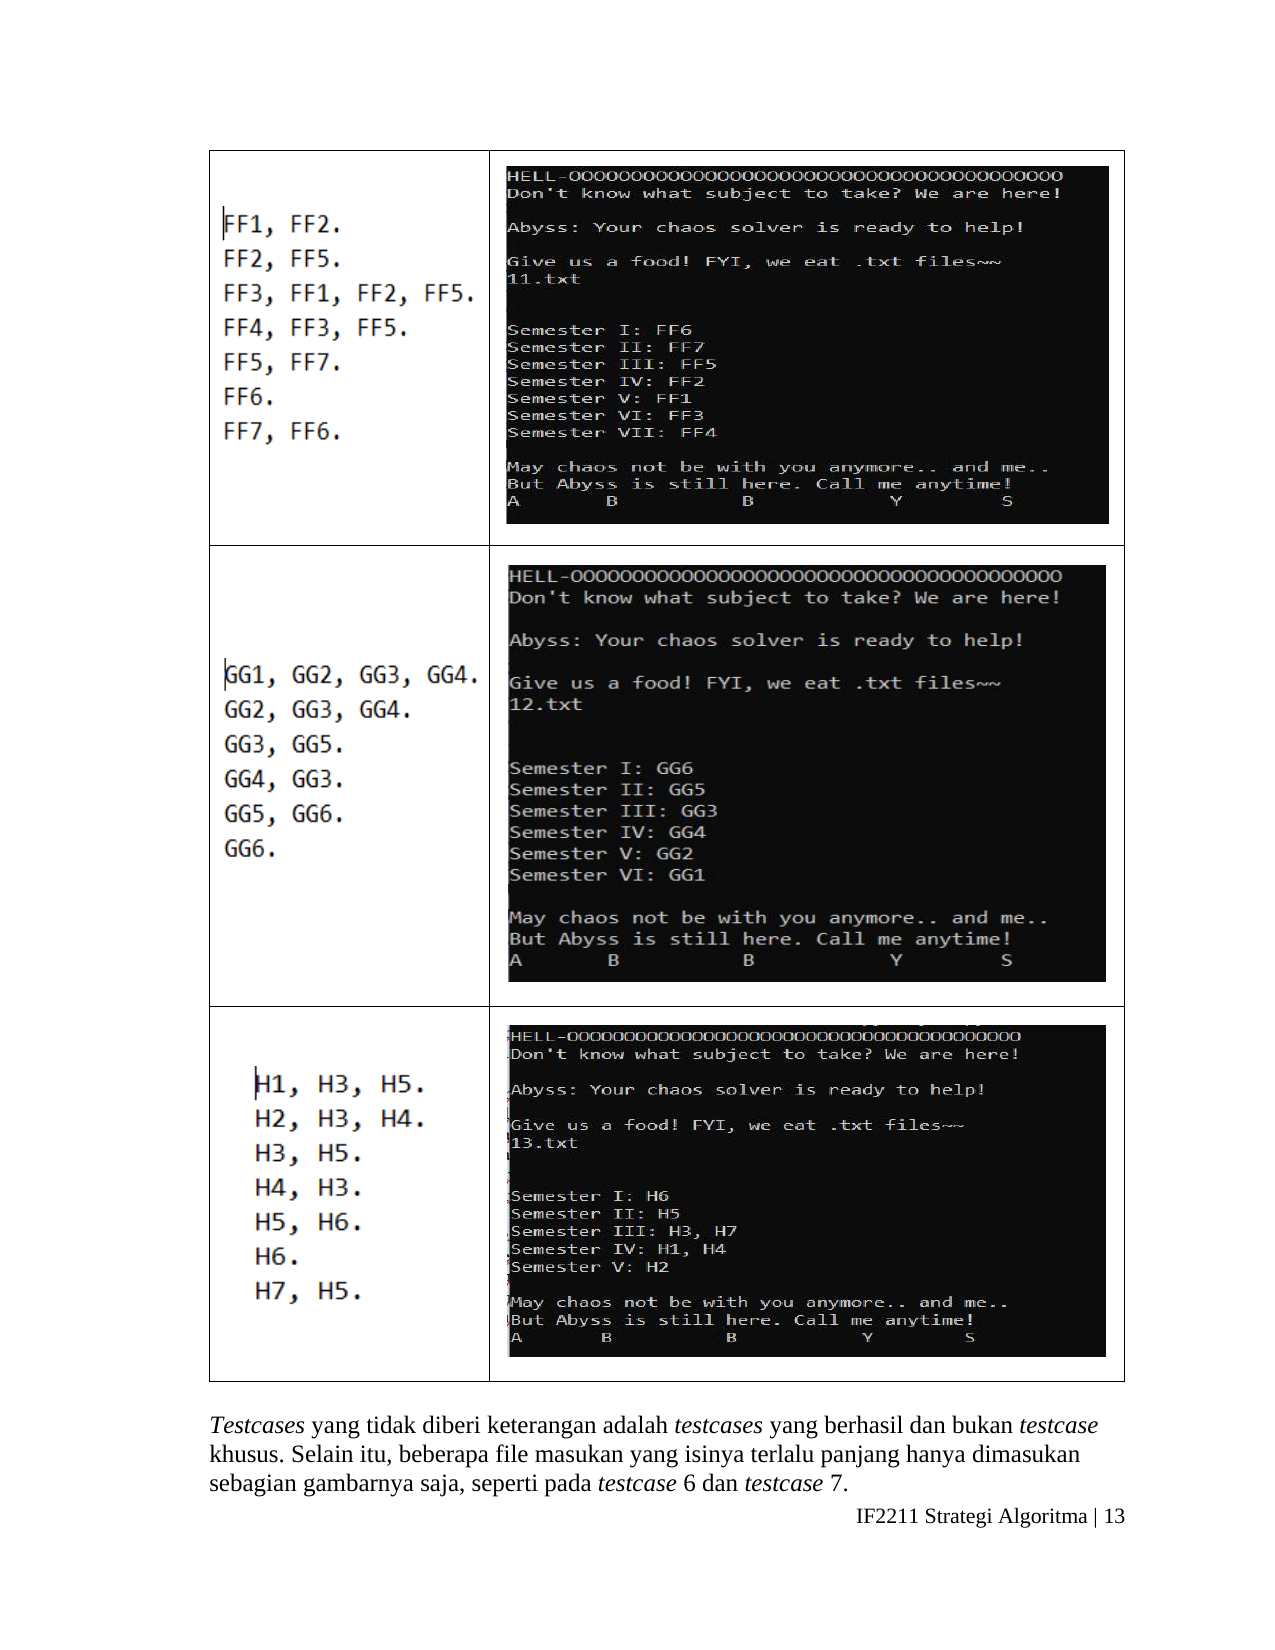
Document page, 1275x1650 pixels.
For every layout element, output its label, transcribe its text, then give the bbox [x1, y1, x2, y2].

table_cell [210, 1007, 489, 1381]
picture [506, 166, 1109, 524]
table_cell [210, 151, 489, 545]
picture [507, 1025, 1106, 1357]
table_cell [490, 546, 1124, 1006]
picture [219, 206, 488, 457]
table_cell [490, 1007, 1124, 1381]
picture [222, 658, 484, 876]
picture [249, 1066, 463, 1312]
text Testcases yang tidak diberi keterangan adalah testcases yang berhasil dan bukan testcase khusus. Selain itu, beberapa file masukan yang isinya terlalu panjang hanya dimasukan sebagian gambarnya saja, seperti pada testcase 6 dan testcase 7. [209, 1410, 1125, 1497]
table_cell [210, 546, 489, 1006]
picture [508, 565, 1106, 982]
table_cell [490, 151, 1124, 545]
